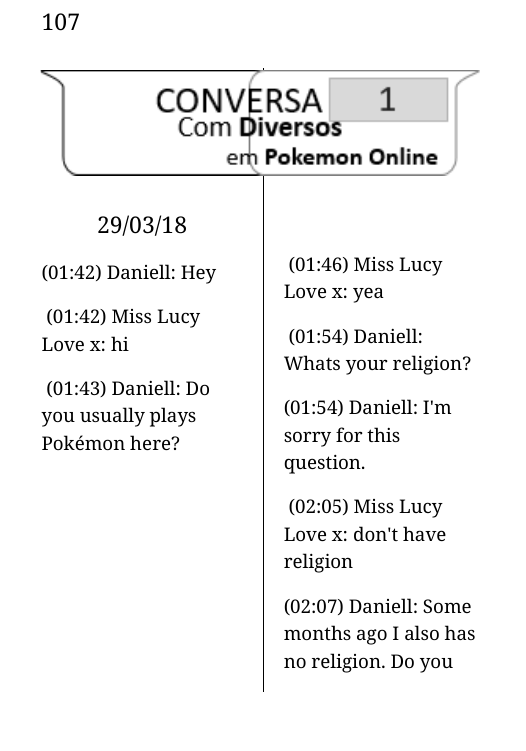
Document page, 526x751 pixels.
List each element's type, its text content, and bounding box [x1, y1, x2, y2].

text 29/03/18 [41, 209, 242, 240]
text (01:43) Daniell: Do you usually plays Pokémon here? [41, 375, 242, 456]
text (01:54) Daniell: I'm sorry for this question. [283, 395, 484, 475]
text (01:46) Miss Lucy Love x: yea [283, 251, 484, 304]
text (01:42) Daniell: Hey [41, 259, 242, 285]
text (01:54) Daniell: Whats your religion? [283, 323, 484, 376]
picture [40, 70, 480, 176]
text (02:07) Daniell: Some months ago I also has no religion. Do you want to know what was my position against religion? [283, 593, 484, 673]
text (02:05) Miss Lucy Love x: don't have religion [283, 494, 484, 574]
text (01:42) Miss Lucy Love x: hi [41, 303, 242, 357]
